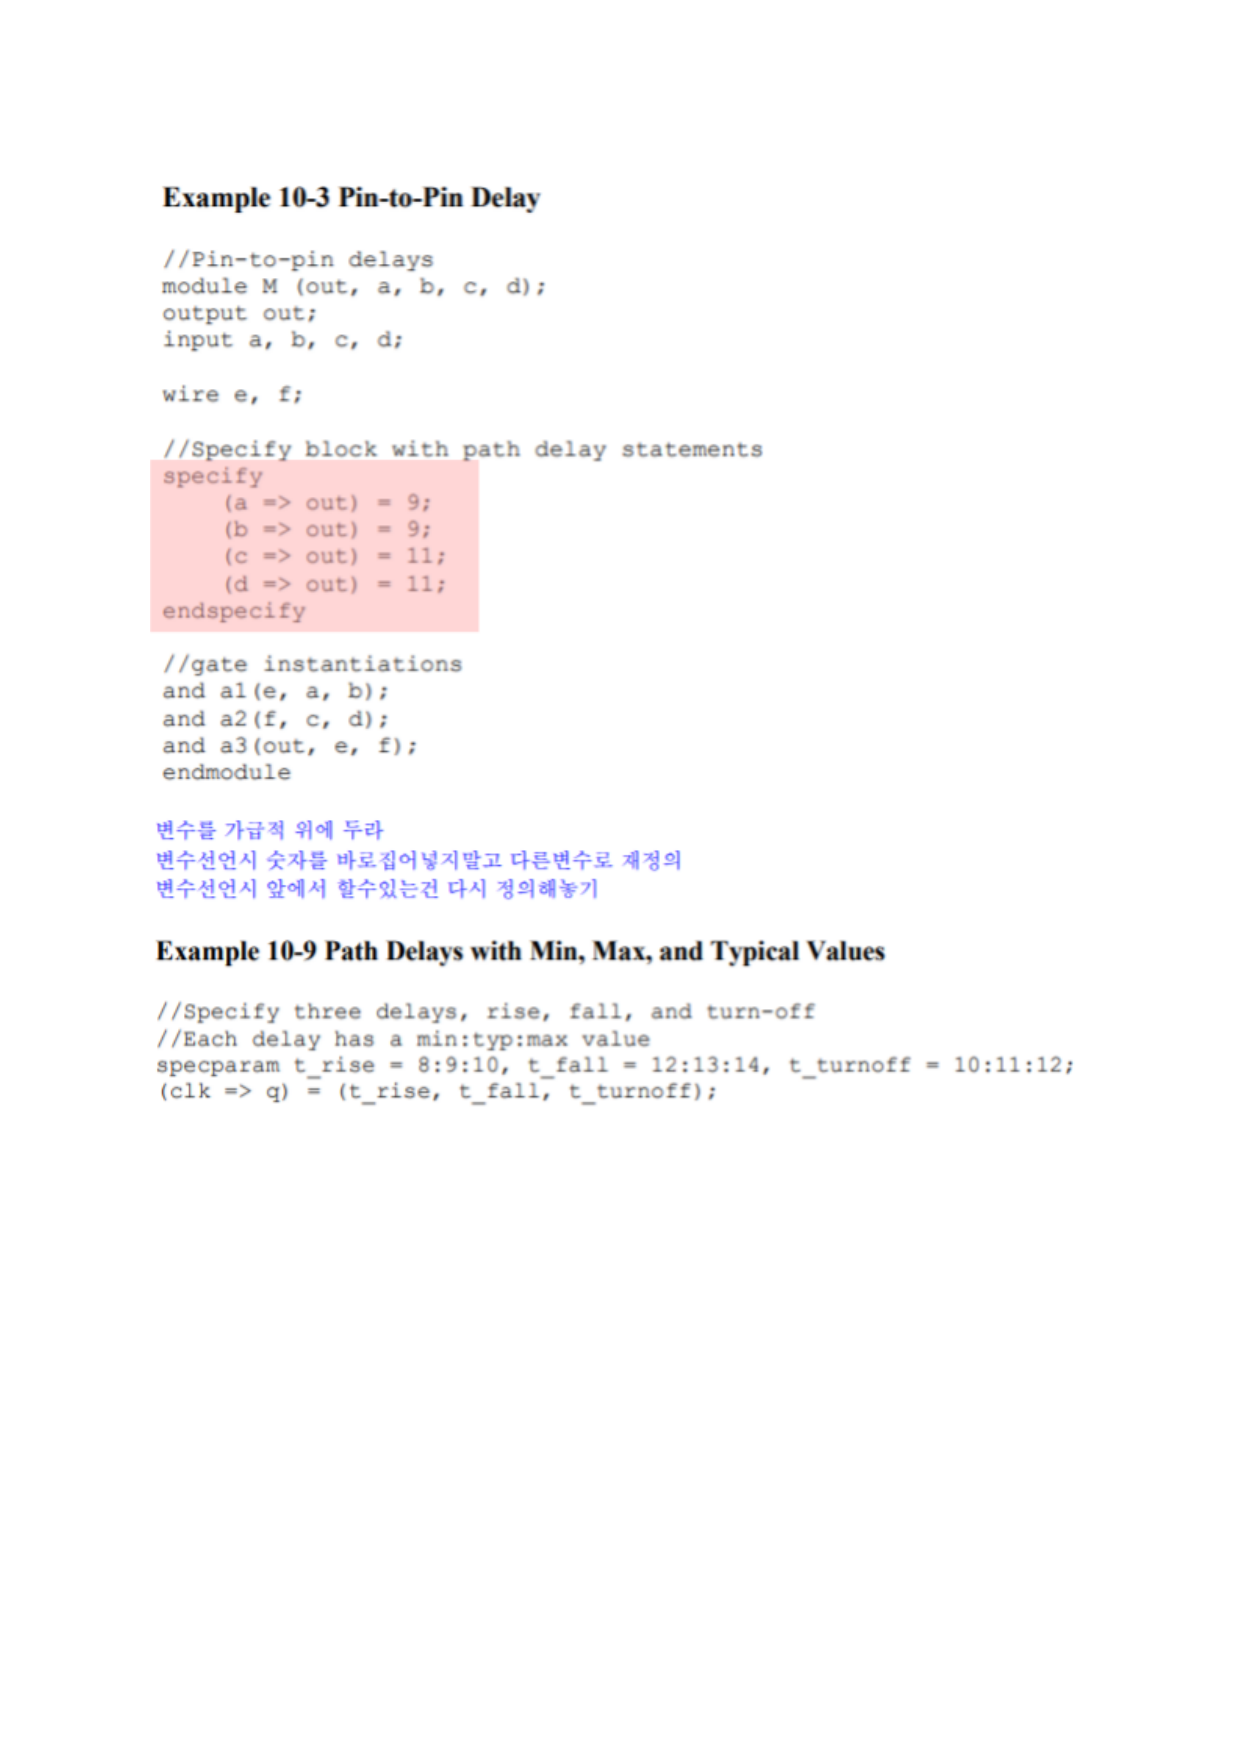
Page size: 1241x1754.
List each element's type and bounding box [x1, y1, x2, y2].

picture [150, 177, 771, 790]
picture [150, 932, 1091, 1128]
picture [150, 808, 710, 914]
